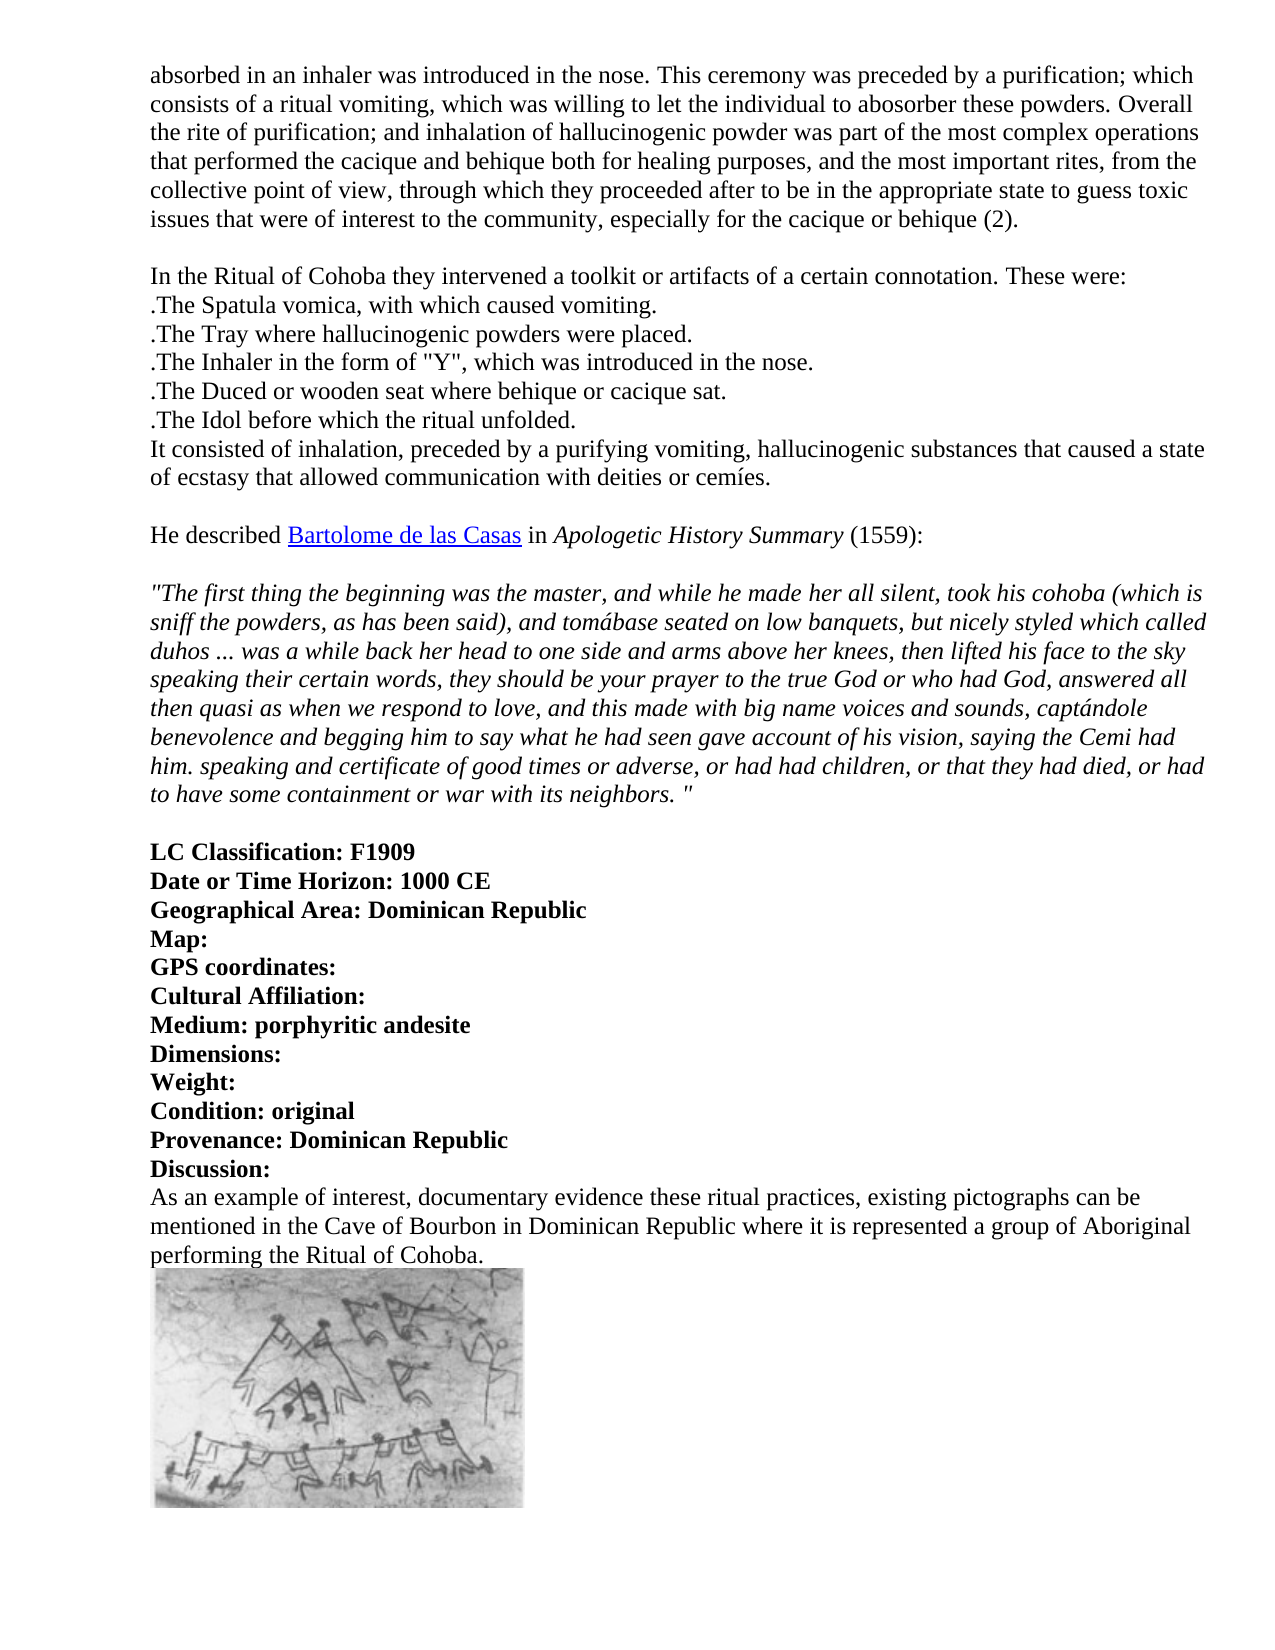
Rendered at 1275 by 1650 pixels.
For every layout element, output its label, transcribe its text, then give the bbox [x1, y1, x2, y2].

text GPS coordinates: [150, 952, 1215, 981]
text Discussion: [150, 1154, 1215, 1182]
text Date or Time Horizon: 1000 CE [150, 866, 1215, 895]
text LC Classification: F1909 [150, 837, 1215, 866]
text He described Bartolome de las Casas in Apologetic History Summary (1559): [150, 520, 1215, 549]
text Cultural Affiliation: [150, 981, 1215, 1010]
text Dimensions: [150, 1039, 1215, 1067]
picture [150, 1268, 525, 1508]
text Condition: original [150, 1096, 1215, 1125]
text Provenance: Dominican Republic [150, 1125, 1215, 1154]
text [150, 60, 1215, 491]
text "The first thing the beginning was the master, and while he made ​​her all silent, took his cohoba (which is sniff the powders, as has been said), and tomábase seated on low banquets, but nicely styled which called duhos ... was a while back her head to one side and arms above her knees, then lifted his face to the sky speaking their certain words, they should be your prayer to the true God or who had God, answered all then quasi as when we respond to love, and this made ​​with big name voices and sounds, captándole benevolence and begging him to say what he had seen gave account of his vision, saying the Cemi had him. speaking and certificate of good times or adverse, or had had children, or that they had died, or had to have some containment or war with its neighbors. " [150, 578, 1215, 808]
text Medium: porphyritic andesite [150, 1010, 1215, 1039]
text As an example of interest, documentary evidence these ritual practices, existing pictographs can be mentioned in the Cave of Bourbon in Dominican Republic where it is represented a group of Aboriginal performing the Ritual of Cohoba. [150, 1182, 1215, 1269]
text Map: [150, 924, 1215, 952]
text Weight: [150, 1067, 1215, 1096]
text Geographical Area: Dominican Republic [150, 895, 1215, 924]
